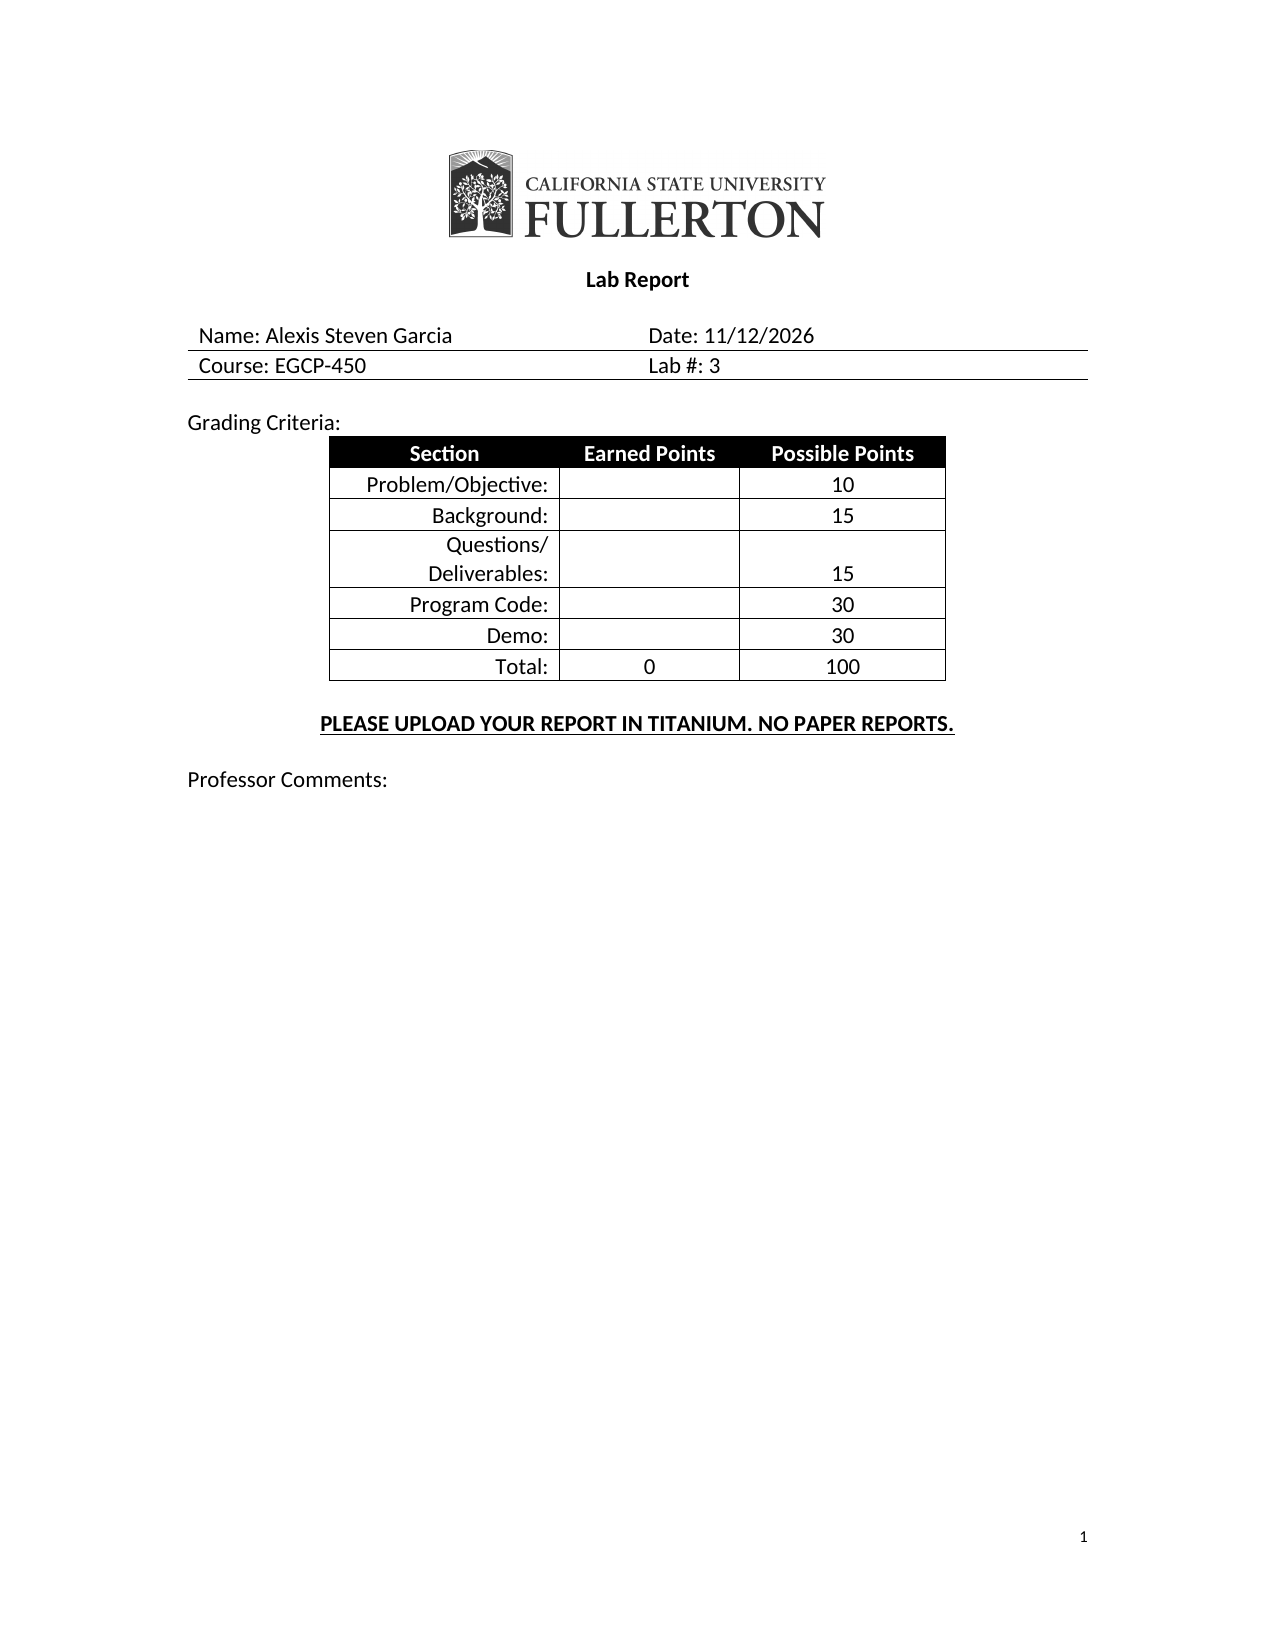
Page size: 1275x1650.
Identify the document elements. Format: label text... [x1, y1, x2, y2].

table_cell Course: EGCP-450 [188, 351, 637, 379]
table_cell [560, 588, 739, 618]
table_cell 10 [740, 468, 945, 498]
table_cell Demo: [330, 619, 559, 649]
text PLEASE UPLOAD YOUR REPORT IN TITANIUM. NO PAPER REPORTS. [187, 709, 1087, 737]
table_cell 30 [740, 619, 945, 649]
title Lab Report [187, 266, 1087, 294]
table_cell 30 [740, 588, 945, 618]
table_cell Total: [330, 650, 559, 680]
table_cell Lab #: 3 [637, 351, 1087, 379]
table_cell [560, 531, 739, 587]
table_cell 0 [560, 650, 739, 680]
table_cell 15 [740, 499, 945, 529]
table_cell Program Code: [330, 588, 559, 618]
text Grading Criteria: [187, 408, 1087, 436]
table_cell Problem/Objective: [330, 468, 559, 498]
text Professor Comments: [187, 766, 1087, 793]
table_header Section [330, 437, 559, 467]
table_cell 100 [740, 650, 945, 680]
table_cell [560, 619, 739, 649]
table_header Possible Points [740, 437, 945, 467]
table_cell [560, 499, 739, 529]
table_cell Background: [330, 499, 559, 529]
table_cell Questions/Deliverables: [330, 531, 559, 587]
table_header Date: 10/1/2018 [637, 322, 1087, 350]
table_header Name: Alexis Steven Garcia [188, 322, 637, 350]
table_cell [560, 468, 739, 498]
table_cell 15 [740, 531, 945, 587]
table_header Earned Points [560, 437, 739, 467]
